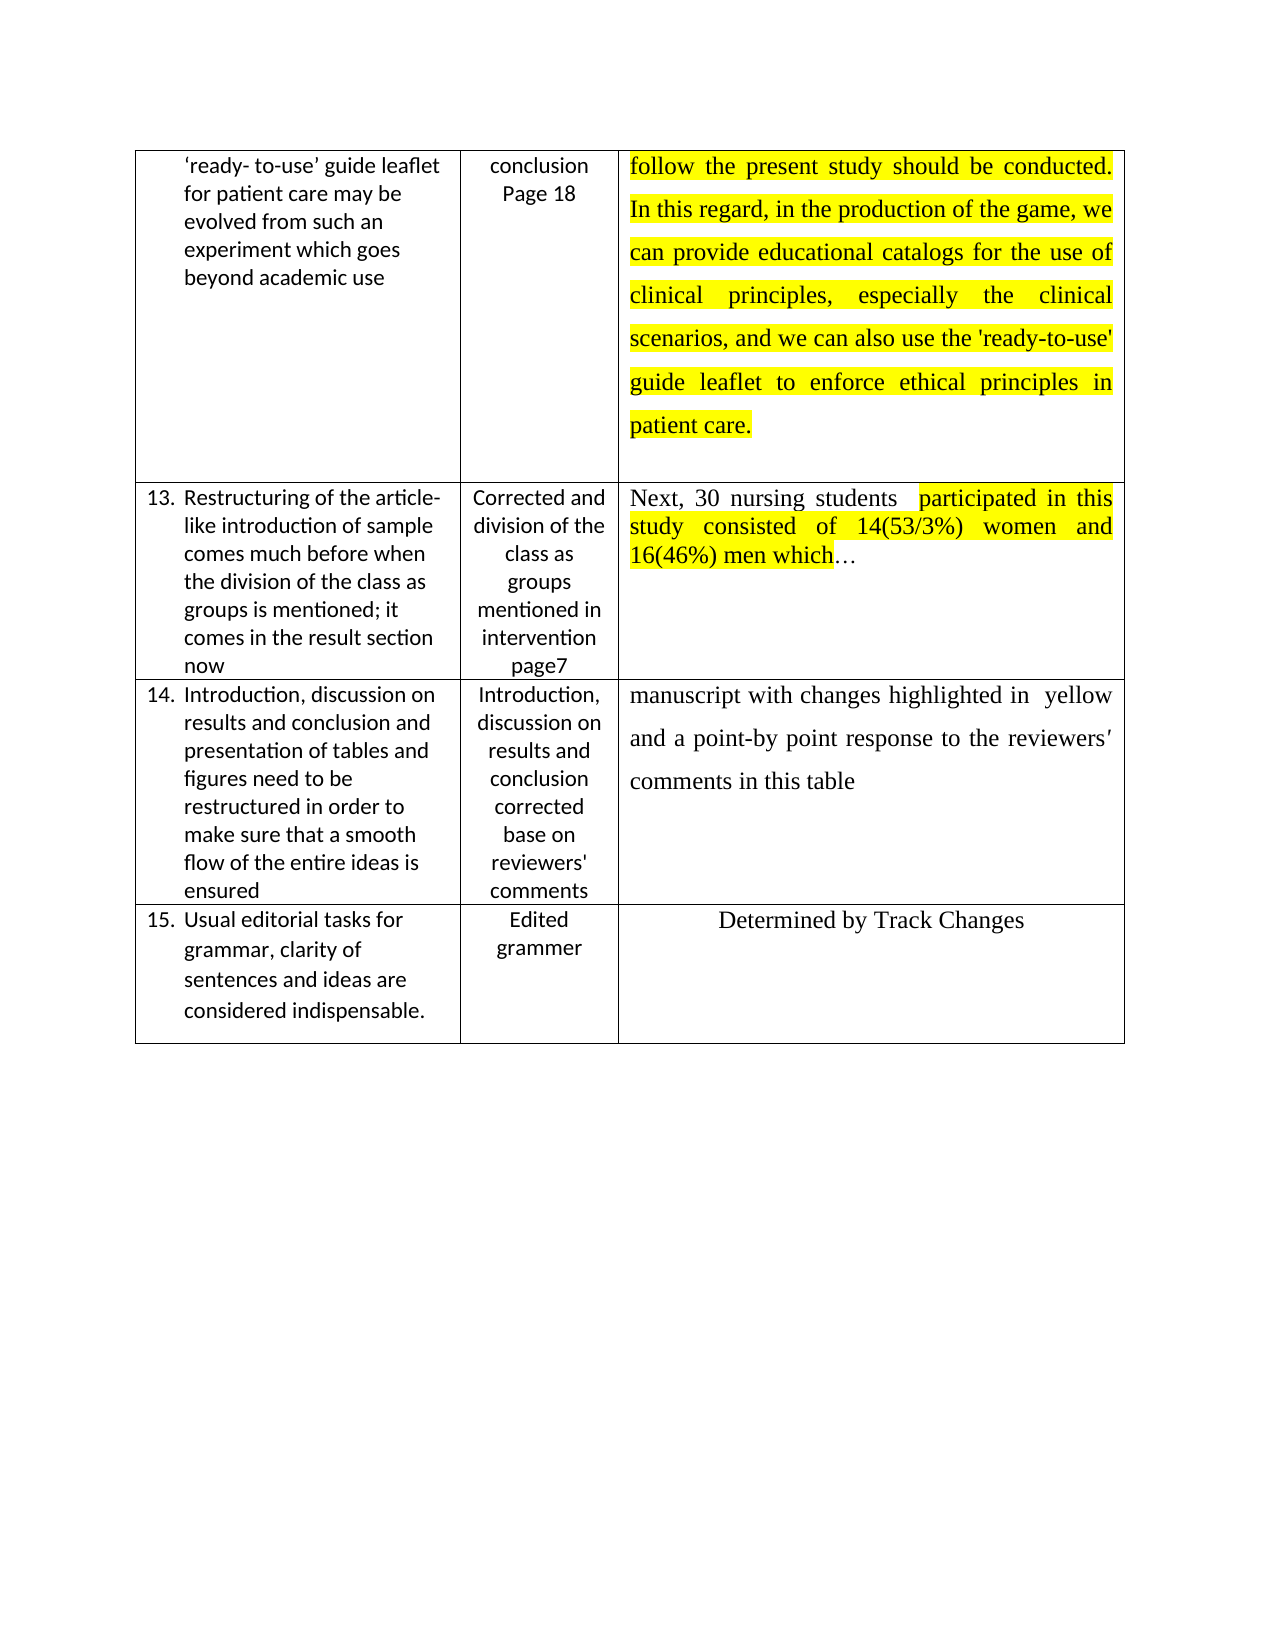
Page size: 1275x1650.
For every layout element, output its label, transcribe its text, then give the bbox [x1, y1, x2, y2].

table_cell Next, 30 nursing students participated in this study consisted of 14(53/3%) women and 16(46%) men which… [619, 483, 1124, 679]
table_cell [136, 151, 460, 482]
table_cell Corrected and division of the class as groups mentioned in intervention page7 [461, 483, 618, 679]
table_cell Restructuring of the article-like introduction of sample comes much before when the division of the class as groups is mentioned; it comes in the result section now [136, 483, 460, 679]
table_cell Edited grammer [461, 905, 618, 1042]
table_cell Introduction, discussion on results and conclusion corrected base on reviewers' comments [461, 680, 618, 904]
table_cell manuscript with changes highlighted in yellow and a point-by point response to the reviewers' comments in this table [619, 680, 1124, 904]
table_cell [461, 151, 618, 482]
table_cell Determined by Track Changes [619, 905, 1124, 1042]
table_cell Usual editorial tasks for grammar, clarity of sentences and ideas are considered indispensable. [136, 905, 460, 1042]
table_cell Introduction, discussion on results and conclusion and presentation of tables and figures need to be restructured in order to make sure that a smooth flow of the entire ideas is ensured [136, 680, 460, 904]
